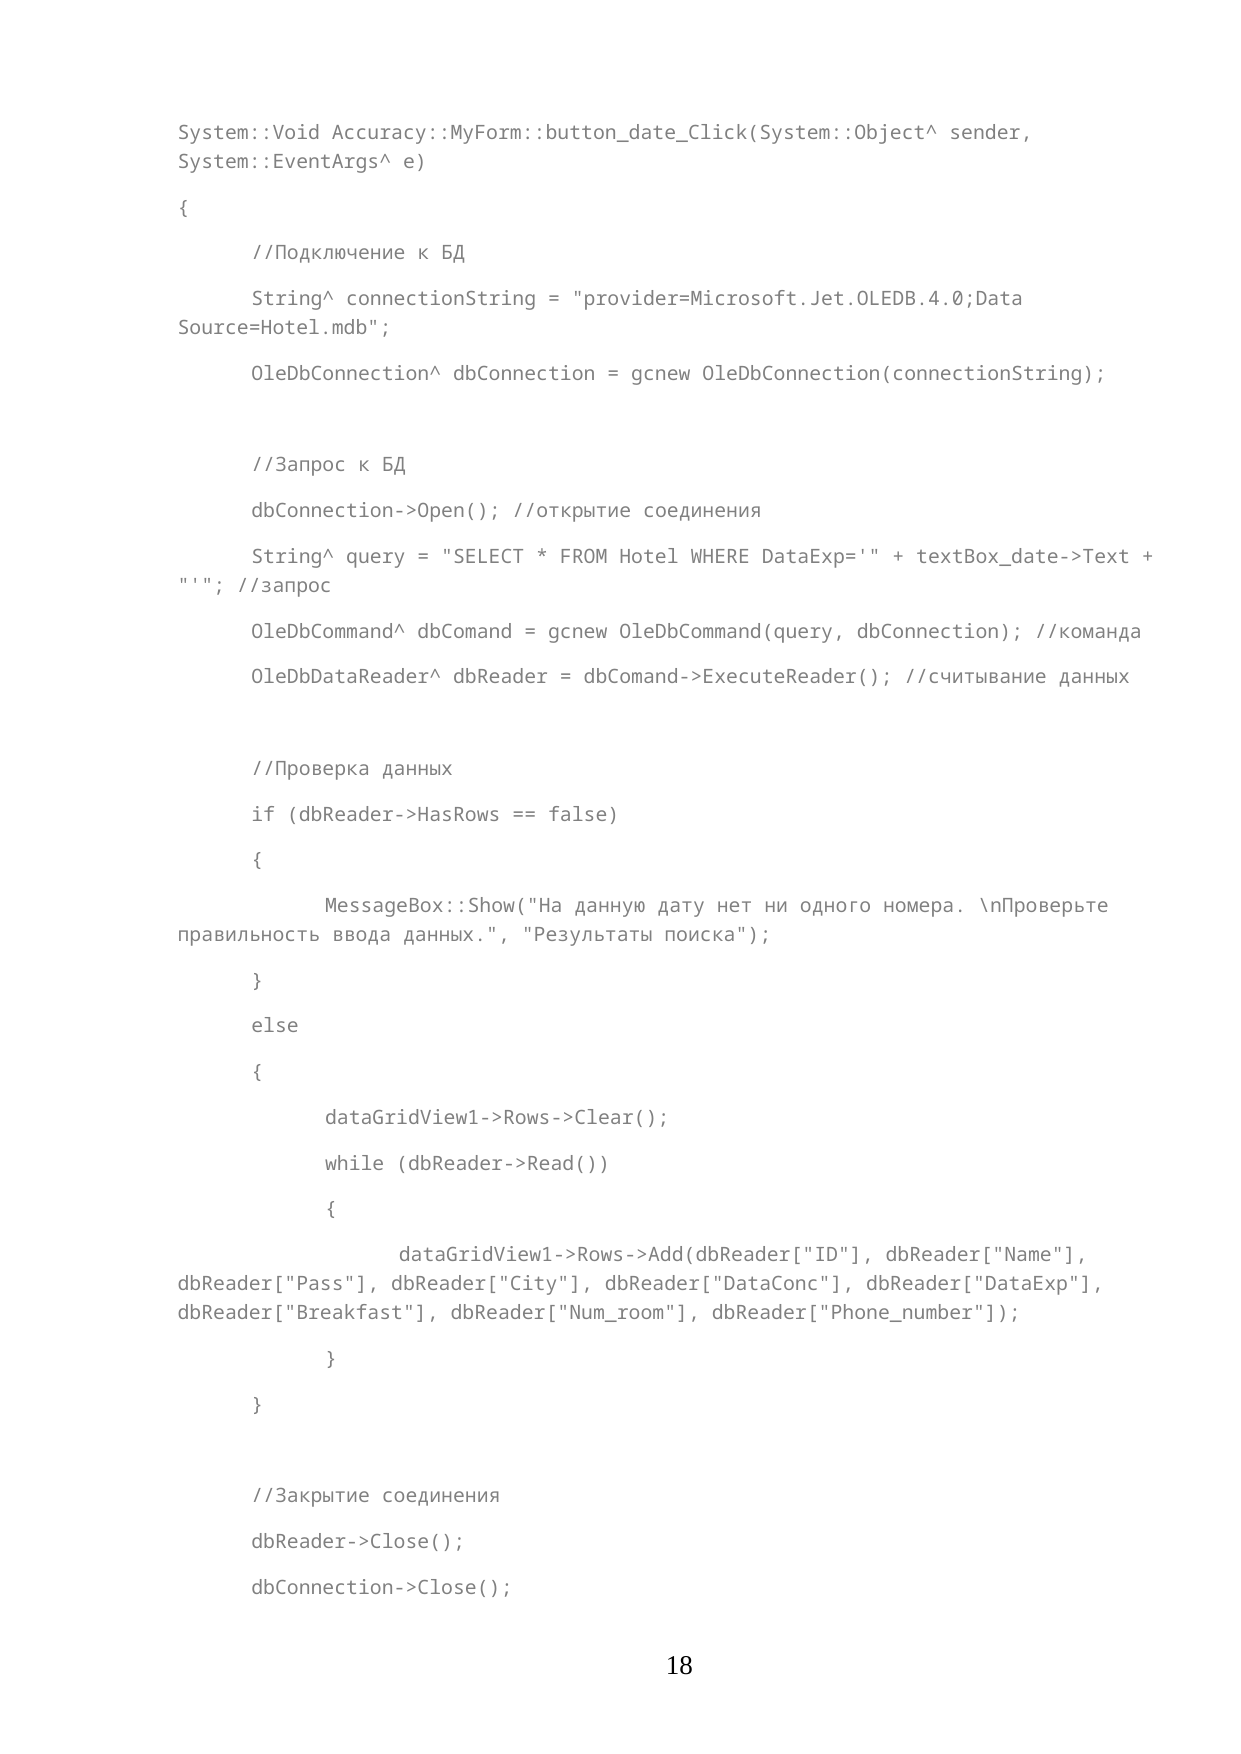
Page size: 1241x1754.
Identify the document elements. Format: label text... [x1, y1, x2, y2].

text //Закрытие соединения [177, 1481, 1181, 1508]
text { [177, 846, 1181, 872]
text { [177, 193, 1181, 220]
text dataGridView1->Rows->Add(dbReader["ID"], dbReader["Name"], dbReader["Pass"], dbReader["City"], dbReader["DataConc"], dbReader["DataExp"], dbReader["Breakfast"], dbReader["Num_room"], dbReader["Phone_number"]); [177, 1240, 1181, 1326]
text OleDbDataReader^ dbReader = dbComand->ExecuteReader(); //считывание данных [177, 663, 1181, 689]
text while (dbReader->Read()) [177, 1149, 1181, 1176]
text { [177, 1057, 1181, 1084]
text } [177, 966, 1181, 993]
text dbConnection->Open(); //открытие соединения [177, 496, 1181, 523]
text //Запрос к БД [177, 451, 1181, 478]
text String^ connectionString = "provider=Microsoft.Jet.OLEDB.4.0;Data Source=Hotel.mdb"; [177, 284, 1181, 340]
text else [177, 1012, 1181, 1039]
text { [177, 1195, 1181, 1222]
text //Проверка данных [177, 754, 1181, 781]
text if (dbReader->HasRows == false) [177, 800, 1181, 827]
text OleDbCommand^ dbComand = gcnew OleDbCommand(query, dbConnection); //команда [177, 617, 1181, 644]
text } [177, 1344, 1181, 1371]
text String^ query = "SELECT * FROM Hotel WHERE DataExp='" + textBox_date->Text + "'"; //запрос [177, 542, 1181, 598]
text } [177, 1390, 1181, 1417]
text dataGridView1->Rows->Clear(); [177, 1103, 1181, 1130]
text dbConnection->Close(); [177, 1573, 1181, 1600]
text MessageBox::Show("На данную дату нет ни одного номера. \nПроверьте правильность ввода данных.", "Результаты поиска"); [177, 891, 1181, 947]
text OleDbConnection^ dbConnection = gcnew OleDbConnection(connectionString); [177, 359, 1181, 386]
text //Подключение к БД [177, 239, 1181, 266]
text System::Void Accuracy::MyForm::button_date_Click(System::Object^ sender, System::EventArgs^ e) [177, 118, 1181, 174]
text dbReader->Close(); [177, 1527, 1181, 1554]
